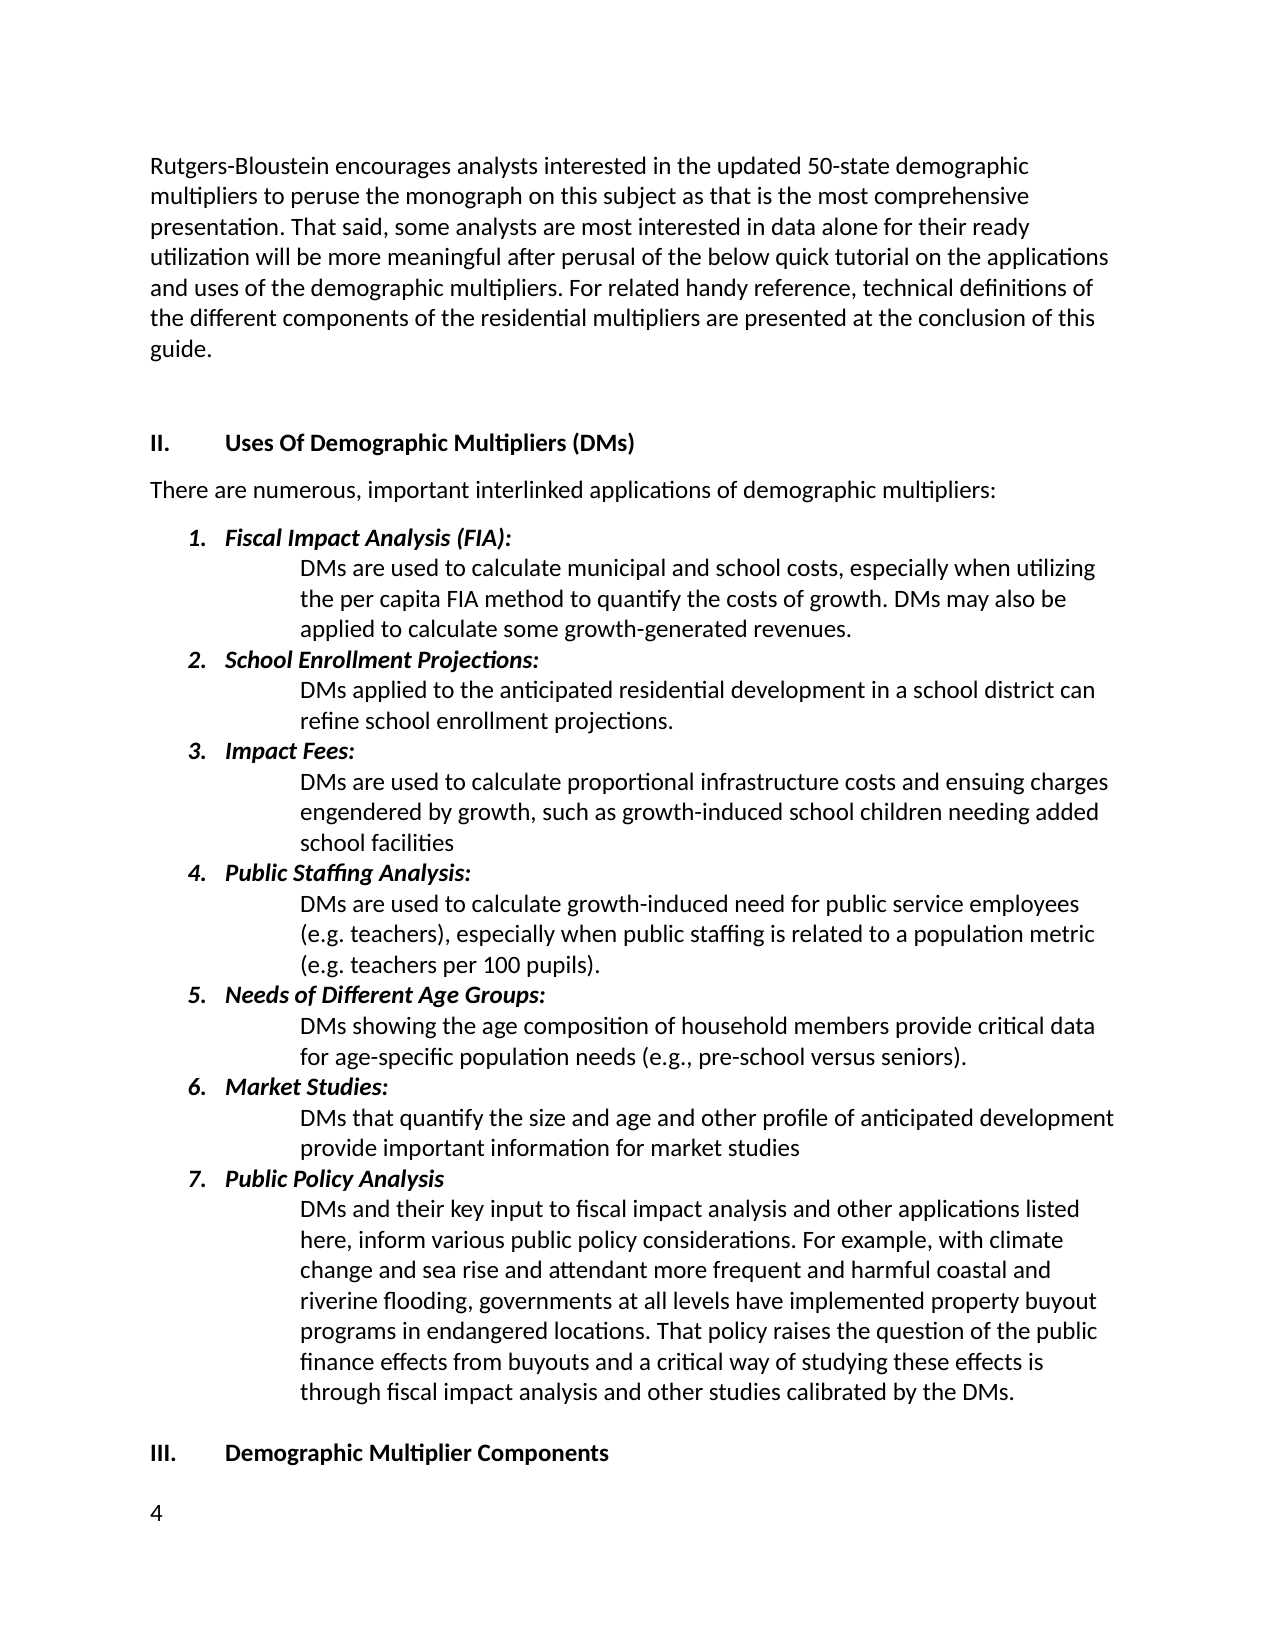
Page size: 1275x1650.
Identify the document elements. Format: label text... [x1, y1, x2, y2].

list School Enrollment Projections: [187, 644, 1125, 674]
list Uses Of Demographic Multipliers (DMs) [150, 427, 1125, 458]
text Rutgers-Bloustein encourages analysts interested in the updated 50-state demographic multipliers to peruse the monograph on this subject as that is the most comprehensive presentation. That said, some analysts are most interested in data alone for their ready utilization will be more meaningful after perusal of the below quick tutorial on the applications and uses of the demographic multipliers. For related handy reference, technical definitions of the different components of the residential multipliers are presented at the conclusion of this guide. [150, 150, 1125, 364]
list Demographic Multiplier Components [150, 1437, 1125, 1468]
list DMs and their key input to fiscal impact analysis and other applications listed here, inform various public policy considerations. For example, with climate change and sea rise and attendant more frequent and harmful coastal and riverine flooding, governments at all levels have implemented property buyout programs in endangered locations. That policy raises the question of the public finance effects from buyouts and a critical way of studying these effects is through fiscal impact analysis and other studies calibrated by the DMs. [300, 1193, 1125, 1407]
list DMs are used to calculate proportional infrastructure costs and ensuing charges engendered by growth, such as growth-induced school children needing added school facilities [300, 766, 1125, 858]
list Market Studies: [187, 1071, 1125, 1102]
list Public Staffing Analysis: [187, 858, 1125, 888]
list Needs of Different Age Groups: [187, 980, 1125, 1010]
list DMs showing the age composition of household members provide critical data for age-specific population needs (e.g., pre-school versus seniors). [300, 1010, 1125, 1071]
list DMs are used to calculate municipal and school costs, especially when utilizing the per capita FIA method to quantify the costs of growth. DMs may also be applied to calculate some growth-generated revenues. [300, 552, 1125, 644]
list Fiscal Impact Analysis (FIA): [187, 522, 1125, 552]
list DMs applied to the anticipated residential development in a school district can refine school enrollment projections. [300, 674, 1125, 736]
text There are numerous, important interlinked applications of demographic multipliers: [150, 475, 1125, 505]
list Public Policy Analysis [187, 1163, 1125, 1193]
list Impact Fees: [187, 736, 1125, 766]
list DMs that quantify the size and age and other profile of anticipated development provide important information for market studies [300, 1102, 1125, 1163]
list DMs are used to calculate growth-induced need for public service employees (e.g. teachers), especially when public staffing is related to a population metric (e.g. teachers per 100 pupils). [300, 888, 1125, 980]
